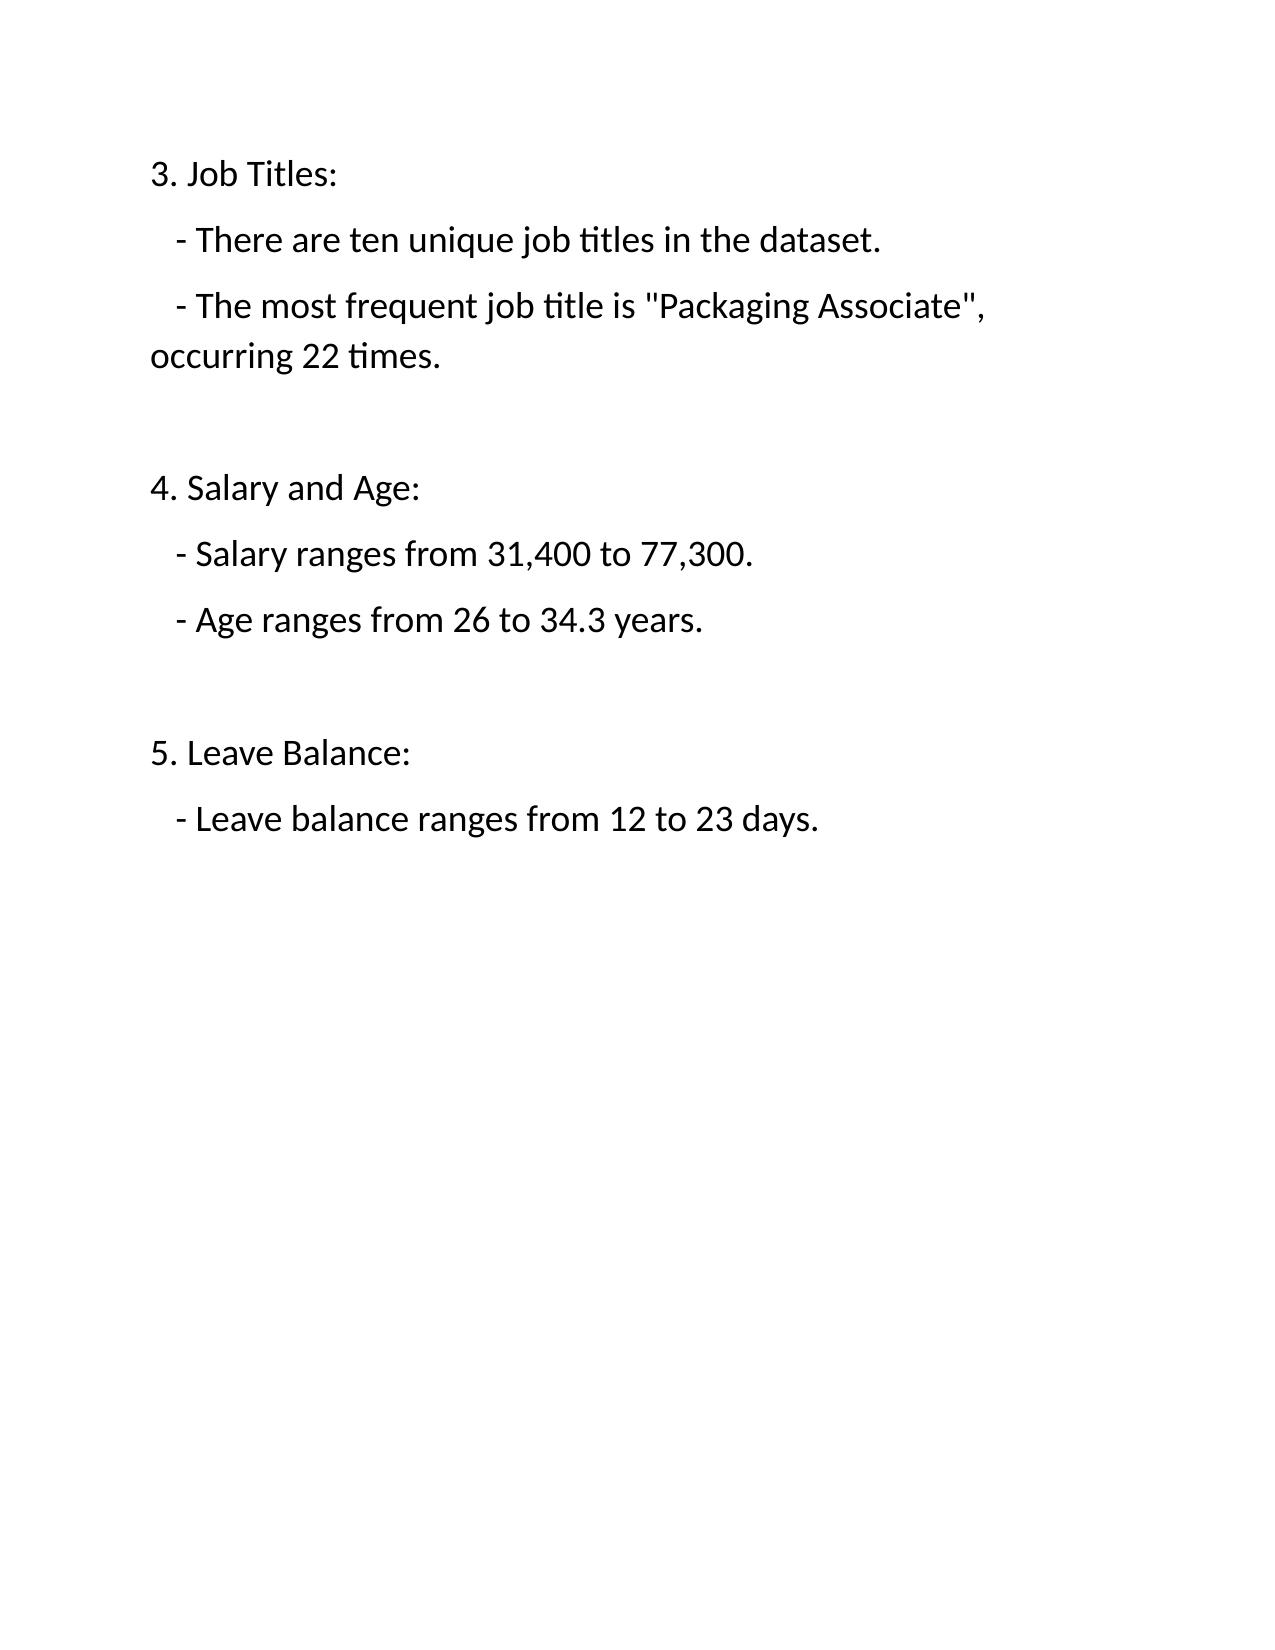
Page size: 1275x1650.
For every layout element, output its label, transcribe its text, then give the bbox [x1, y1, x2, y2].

text - Leave balance ranges from 12 to 23 days. [150, 795, 1125, 841]
text - The most frequent job title is "Packaging Associate", occurring 22 times. [150, 282, 1125, 378]
text 3. Job Titles: [150, 150, 1125, 196]
text - Age ranges from 26 to 34.3 years. [150, 596, 1125, 642]
text - There are ten unique job titles in the dataset. [150, 216, 1125, 262]
text 4. Salary and Age: [150, 464, 1125, 510]
text - Salary ranges from 31,400 to 77,300. [150, 530, 1125, 576]
text 5. Leave Balance: [150, 729, 1125, 774]
